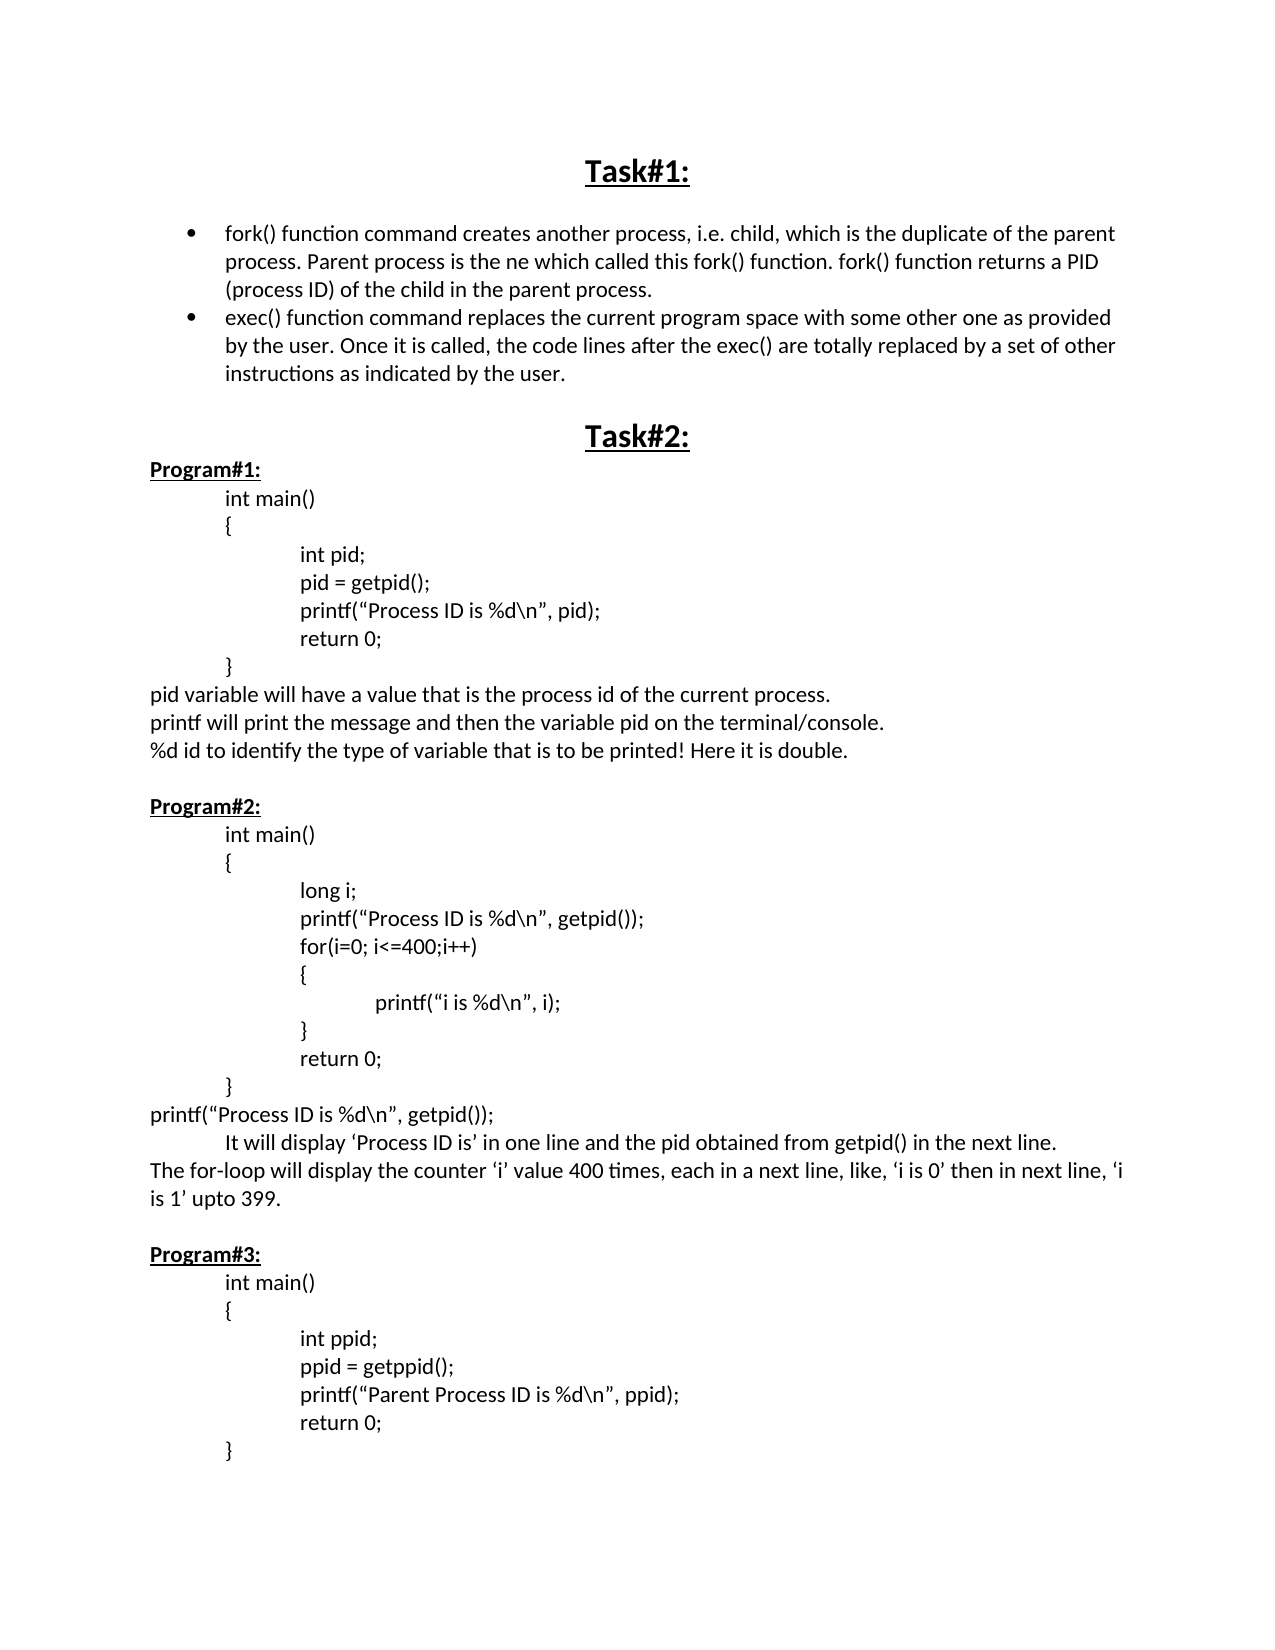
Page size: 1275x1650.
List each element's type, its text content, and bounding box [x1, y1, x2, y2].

text printf(“Process ID is %d\n”, pid); [225, 596, 1125, 624]
text printf(“Process ID is %d\n”, getpid()); [225, 904, 1125, 932]
text return 0; [225, 1044, 1125, 1072]
text printf will print the message and then the variable pid on the terminal/console. [150, 708, 1125, 736]
text return 0; [225, 1408, 1125, 1436]
text int ppid; [225, 1324, 1125, 1352]
text long i; [225, 876, 1125, 904]
text ppid = getppid(); [225, 1352, 1125, 1380]
text Task#1: [150, 150, 1125, 191]
text printf(“Parent Process ID is %d\n”, ppid); [225, 1380, 1125, 1408]
text %d id to identify the type of variable that is to be printed! Here it is double. [150, 736, 1125, 764]
text Program#1: [150, 456, 1125, 484]
text Program#2: [150, 792, 1125, 820]
text { [225, 848, 1125, 876]
text It will display ‘Process ID is’ in one line and the pid obtained from getpid() in the next line. [150, 1128, 1125, 1156]
list fork() function command creates another process, i.e. child, which is the duplicate of the parent process. Parent process is the ne which called this fork() function. fork() function returns a PID (process ID) of the child in the parent process. [187, 219, 1125, 303]
text for(i=0; i<=400;i++) [225, 932, 1125, 960]
text printf(“i is %d\n”, i); [225, 988, 1125, 1016]
text pid = getpid(); [225, 568, 1125, 596]
text Program#3: [150, 1240, 1125, 1268]
text } [225, 1072, 1125, 1100]
text } [225, 652, 1125, 680]
text { [225, 1296, 1125, 1324]
text Task#2: [150, 415, 1125, 456]
text { [225, 512, 1125, 540]
text int pid; [225, 540, 1125, 568]
text { [225, 960, 1125, 988]
text pid variable will have a value that is the process id of the current process. [150, 680, 1125, 708]
text int main() [225, 484, 1125, 512]
list exec() function command replaces the current program space with some other one as provided by the user. Once it is called, the code lines after the exec() are totally replaced by a set of other instructions as indicated by the user. [187, 303, 1125, 387]
text } [225, 1436, 1125, 1464]
text int main() [225, 1268, 1125, 1296]
text } [225, 1016, 1125, 1044]
text return 0; [225, 624, 1125, 652]
text printf(“Process ID is %d\n”, getpid()); [150, 1100, 1125, 1128]
text int main() [225, 820, 1125, 848]
text The for-loop will display the counter ‘i’ value 400 times, each in a next line, like, ‘i is 0’ then in next line, ‘i is 1’ upto 399. [150, 1156, 1125, 1212]
